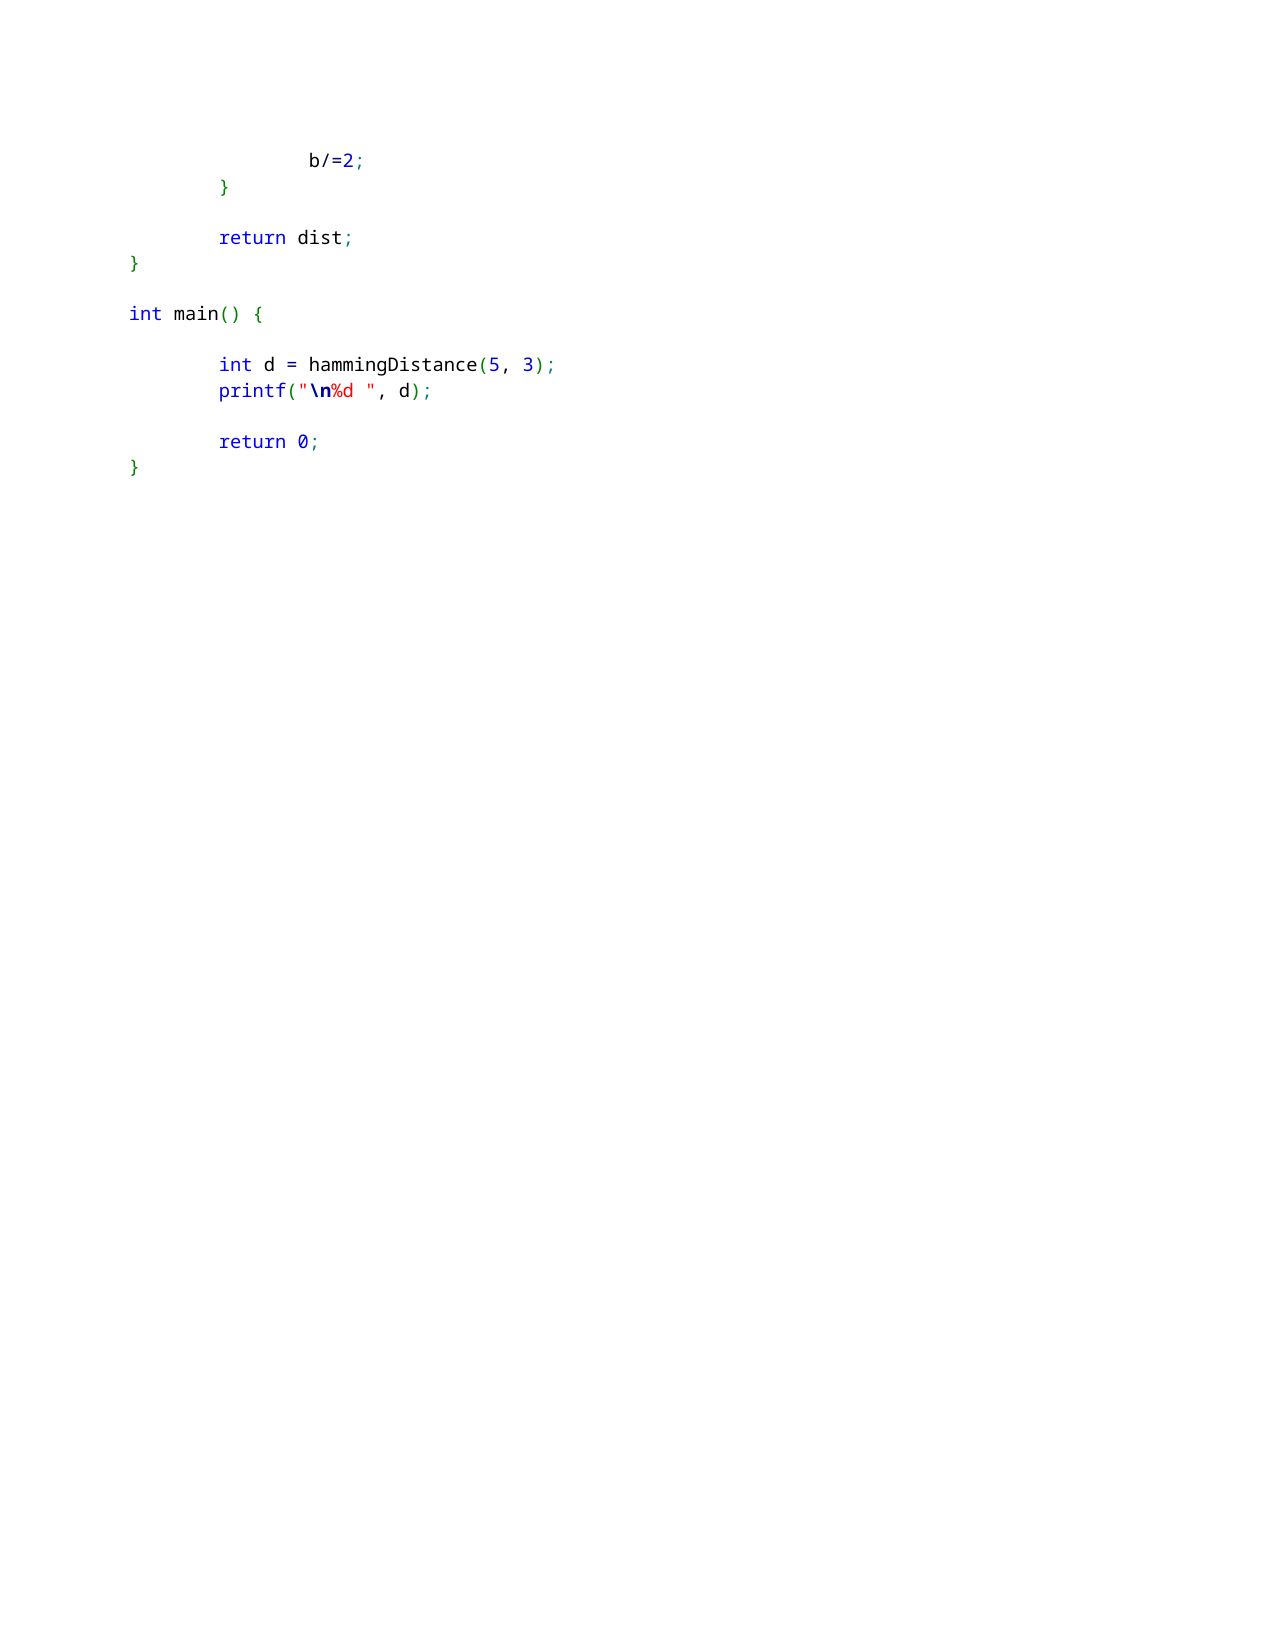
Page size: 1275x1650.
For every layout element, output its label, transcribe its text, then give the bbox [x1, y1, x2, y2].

text int main() { [129, 301, 1098, 326]
text } [129, 173, 1098, 199]
text int d = hammingDistance(5, 3); [129, 352, 1098, 377]
text return dist; [129, 224, 1098, 250]
text } [129, 250, 1098, 275]
text return 0; [129, 428, 1098, 454]
text } [129, 454, 1098, 479]
text b/=2; [129, 148, 1098, 173]
text printf("\n%d ", d); [129, 377, 1098, 403]
